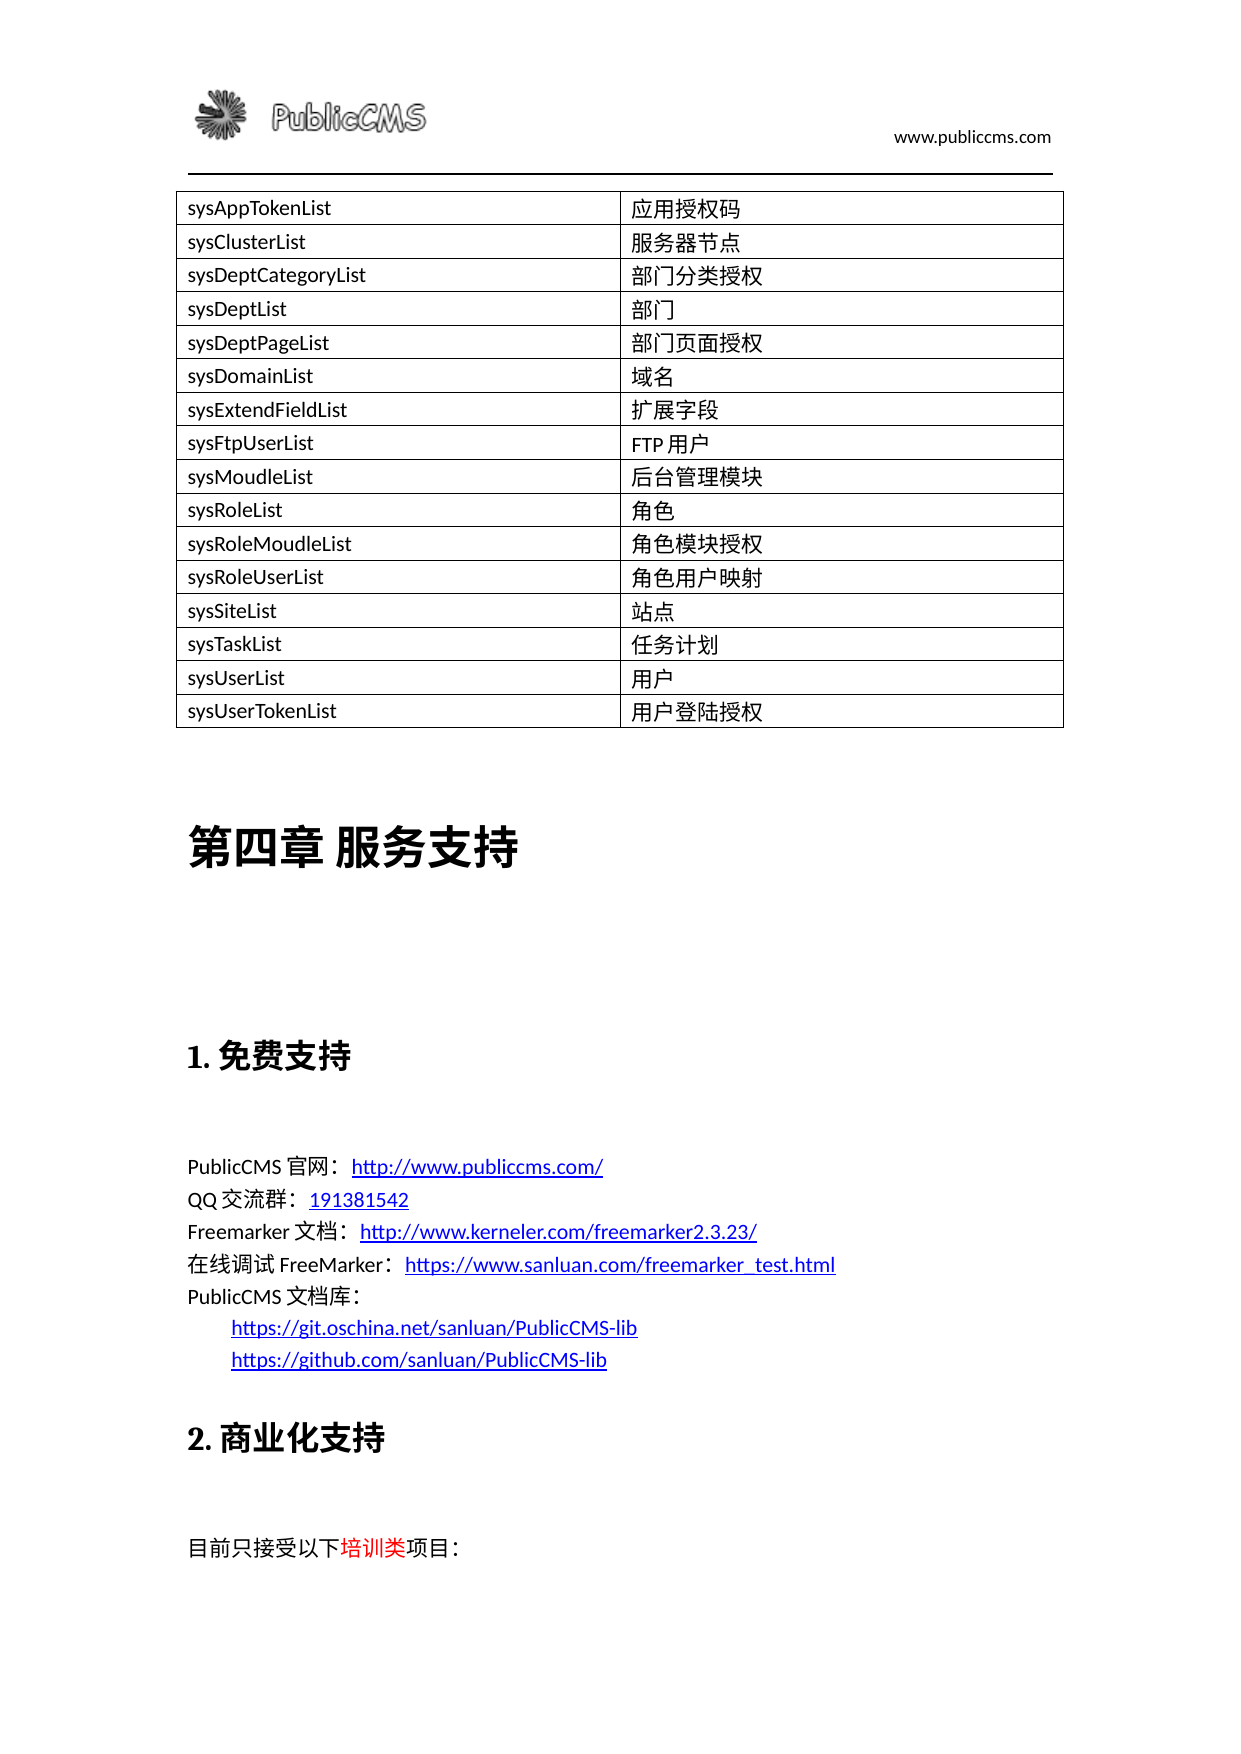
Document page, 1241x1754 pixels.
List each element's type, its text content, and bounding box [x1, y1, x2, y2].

table_cell 用户 [621, 661, 1063, 694]
table_cell 用户登陆授权 [621, 695, 1063, 727]
text https://github.com/sanluan/PublicCMS-lib [187, 1344, 1053, 1376]
table_cell sysSiteList [177, 594, 620, 627]
table_cell sysFtpUserList [177, 426, 620, 459]
text https://git.oschina.net/sanluan/PublicCMS-lib [187, 1311, 1053, 1344]
table_cell sysDeptCategoryList [177, 259, 620, 291]
table_cell 角色 [621, 494, 1063, 526]
table_cell sysTaskList [177, 628, 620, 660]
table_cell sysClusterList [177, 225, 620, 258]
text 在线调试FreeMarker：https://www.sanluan.com/freemarker_test.html [187, 1246, 1053, 1279]
table_cell sysDomainList [177, 359, 620, 392]
table_cell 部门页面授权 [621, 326, 1063, 358]
table_cell 部门分类授权 [621, 259, 1063, 291]
table_cell sysRoleMoudleList [177, 527, 620, 559]
table_cell 站点 [621, 594, 1063, 627]
table_cell 后台管理模块 [621, 460, 1063, 492]
table_cell sysExtendFieldList [177, 393, 620, 425]
table_cell 服务器节点 [621, 225, 1063, 258]
table_cell 部门 [621, 292, 1063, 325]
table_cell 域名 [621, 359, 1063, 392]
table_cell 扩展字段 [621, 393, 1063, 425]
table_cell 应用授权码 [621, 192, 1063, 224]
table_cell sysUserTokenList [177, 695, 620, 727]
text QQ交流群：191381542 [187, 1181, 1053, 1214]
table_cell 角色模块授权 [621, 527, 1063, 559]
table_cell sysDeptPageList [177, 326, 620, 358]
table_cell sysDeptList [177, 292, 620, 325]
subtitle 服务支持 [187, 796, 1053, 894]
text Freemarker文档：http://www.kerneler.com/freemarker2.3.23/ [187, 1214, 1053, 1246]
table_cell 角色用户映射 [621, 561, 1063, 593]
table_cell sysRoleUserList [177, 561, 620, 593]
subtitle 商业化支持 [187, 1403, 1053, 1468]
table_cell sysRoleList [177, 494, 620, 526]
subtitle 免费支持 [187, 1022, 1053, 1087]
table_cell sysMoudleList [177, 460, 620, 492]
table_cell sysAppTokenList [177, 192, 620, 224]
text 目前只接受以下培训类项目： [187, 1531, 1053, 1563]
table_cell FTP用户 [621, 426, 1063, 459]
text PublicCMS官网：http://www.publiccms.com/ [187, 1149, 1053, 1181]
text PublicCMS文档库： [187, 1279, 1053, 1311]
table_cell sysUserList [177, 661, 620, 694]
table_cell 任务计划 [621, 628, 1063, 660]
picture [187, 88, 438, 144]
